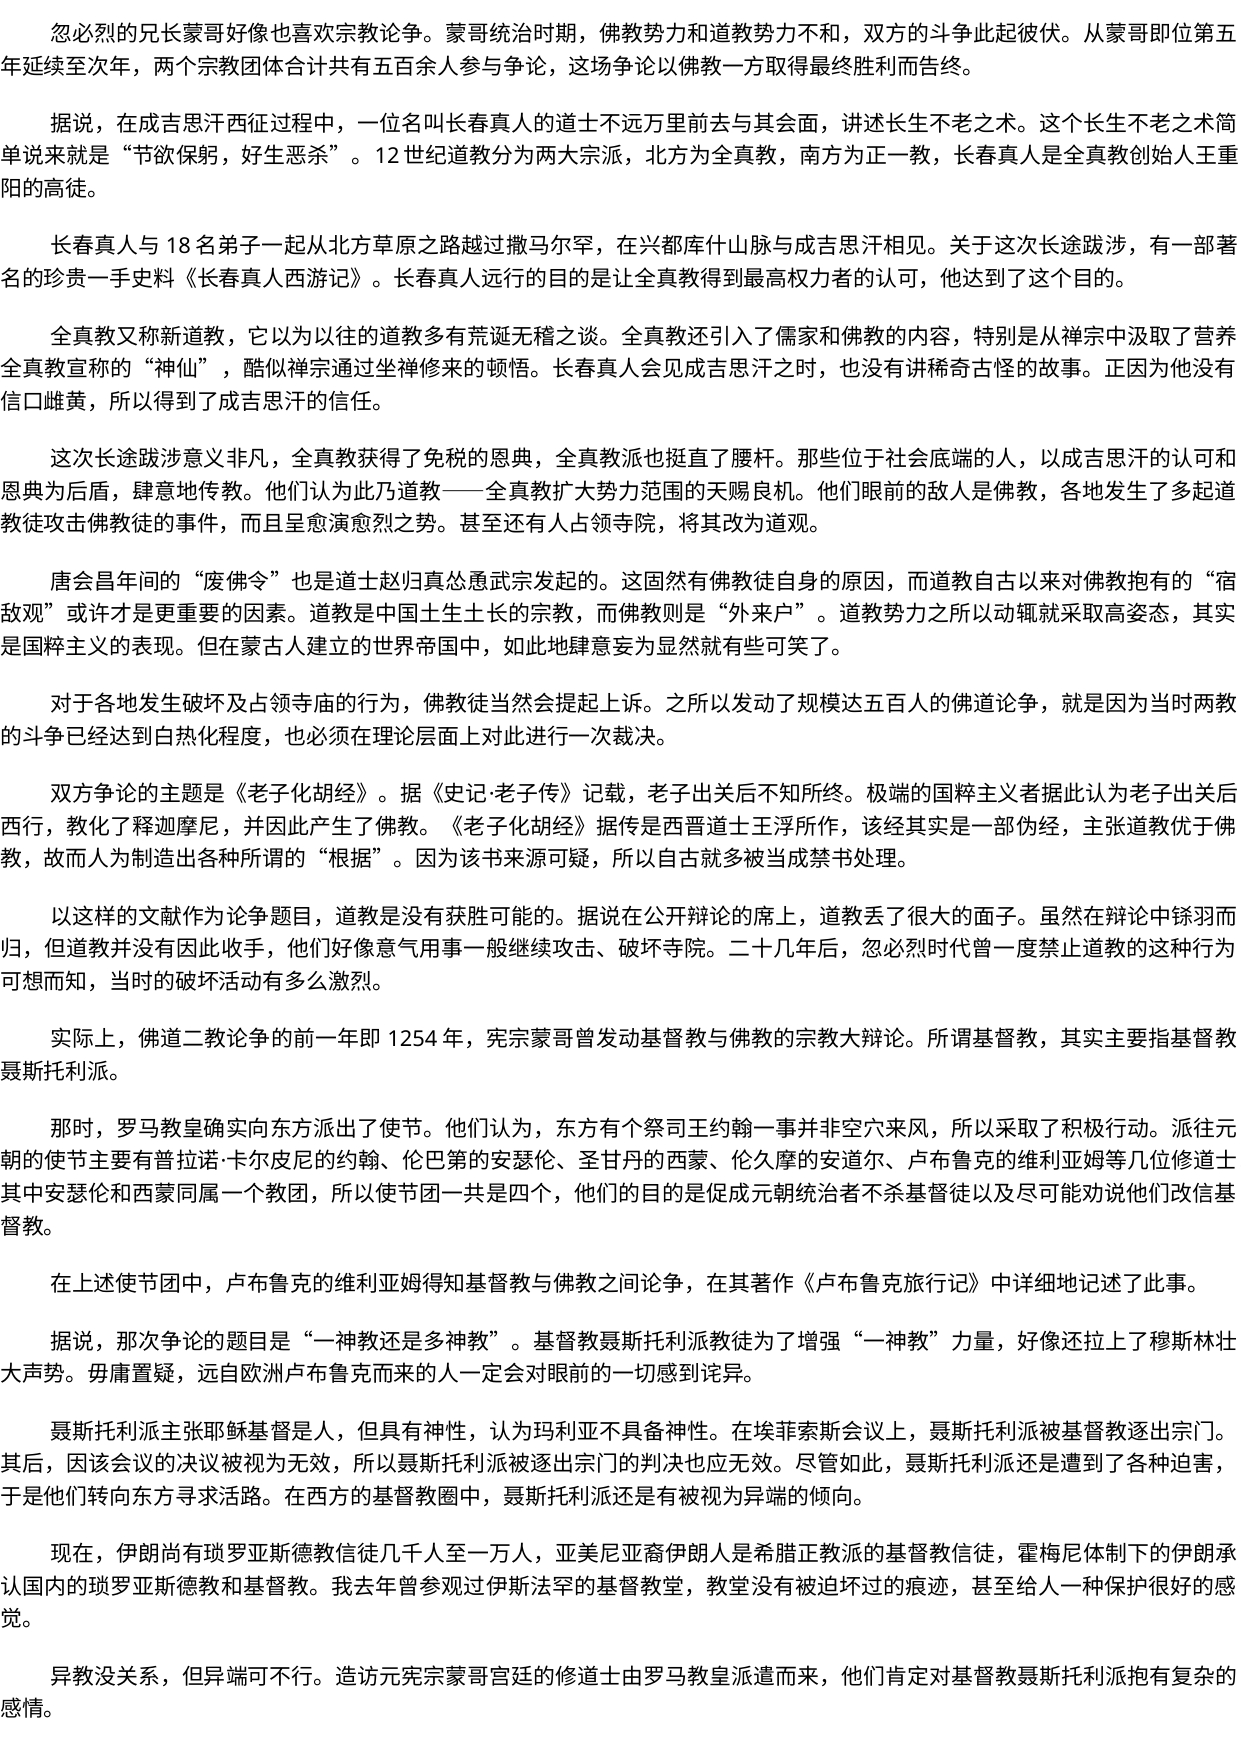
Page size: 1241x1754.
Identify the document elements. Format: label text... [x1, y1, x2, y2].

text 据说，那次争论的题目是“一神教还是多神教”。基督教聂斯托利派教徒为了增强“一神教”力量，好像还拉上了穆斯林壮大声势。毋庸置疑，远自欧洲卢布鲁克而来的人一定会对眼前的一切感到诧异。 [0, 1323, 1240, 1388]
text 现在，伊朗尚有琐罗亚斯德教信徒几千人至一万人，亚美尼亚裔伊朗人是希腊正教派的基督教信徒，霍梅尼体制下的伊朗承认国内的琐罗亚斯德教和基督教。我去年曾参观过伊斯法罕的基督教堂，教堂没有被迫坏过的痕迹，甚至给人一种保护很好的感觉。 [0, 1536, 1240, 1633]
text 长春真人与18名弟子一起从北方草原之路越过撒马尔罕，在兴都库什山脉与成吉思汗相见。关于这次长途跋涉，有一部著名的珍贵一手史料《长春真人西游记》。长春真人远行的目的是让全真教得到最高权力者的认可，他达到了这个目的。 [0, 228, 1240, 293]
text 唐会昌年间的“废佛令”也是道士赵归真怂恿武宗发起的。这固然有佛教徒自身的原因，而道教自古以来对佛教抱有的“宿敌观”或许才是更重要的因素。道教是中国土生土长的宗教，而佛教则是“外来户”。道教势力之所以动辄就采取高姿态，其实是国粹主义的表现。但在蒙古人建立的世界帝国中，如此地肆意妄为显然就有些可笑了。 [0, 563, 1240, 661]
text 异教没关系，但异端可不行。造访元宪宗蒙哥宫廷的修道士由罗马教皇派遣而来，他们肯定对基督教聂斯托利派抱有复杂的感情。 [0, 1658, 1240, 1723]
text 那时，罗马教皇确实向东方派出了使节。他们认为，东方有个祭司王约翰一事并非空穴来风，所以采取了积极行动。派往元朝的使节主要有普拉诺·卡尔皮尼的约翰、伦巴第的安瑟伦、圣甘丹的西蒙、伦久摩的安道尔、卢布鲁克的维利亚姆等几位修道士。其中安瑟伦和西蒙同属一个教团，所以使节团一共是四个，他们的目的是促成元朝统治者不杀基督徒以及尽可能劝说他们改信基督教。 [0, 1111, 1240, 1241]
text 聂斯托利派主张耶稣基督是人，但具有神性，认为玛利亚不具备神性。在埃菲索斯会议上，聂斯托利派被基督教逐出宗门。其后，因该会议的决议被视为无效，所以聂斯托利派被逐出宗门的判决也应无效。尽管如此，聂斯托利派还是遭到了各种迫害，于是他们转向东方寻求活路。在西方的基督教圈中，聂斯托利派还是有被视为异端的倾向。 [0, 1413, 1240, 1511]
text 这次长途跋涉意义非凡，全真教获得了免税的恩典，全真教派也挺直了腰杆。那些位于社会底端的人，以成吉思汗的认可和恩典为后盾，肆意地传教。他们认为此乃道教——全真教扩大势力范围的天赐良机。他们眼前的敌人是佛教，各地发生了多起道教徒攻击佛教徒的事件，而且呈愈演愈烈之势。甚至还有人占领寺院，将其改为道观。 [0, 441, 1240, 538]
text 在上述使节团中，卢布鲁克的维利亚姆得知基督教与佛教之间论争，在其著作《卢布鲁克旅行记》中详细地记述了此事。 [0, 1266, 1240, 1298]
text 对于各地发生破坏及占领寺庙的行为，佛教徒当然会提起上诉。之所以发动了规模达五百人的佛道论争，就是因为当时两教的斗争已经达到白热化程度，也必须在理论层面上对此进行一次裁决。 [0, 686, 1240, 751]
text 据说，在成吉思汗西征过程中，一位名叫长春真人的道士不远万里前去与其会面，讲述长生不老之术。这个长生不老之术简单说来就是“节欲保躬，好生恶杀”。12世纪道教分为两大宗派，北方为全真教，南方为正一教，长春真人是全真教创始人王重阳的高徒。 [0, 106, 1240, 203]
text 双方争论的主题是《老子化胡经》。据《史记·老子传》记载，老子出关后不知所终。极端的国粹主义者据此认为老子出关后西行，教化了释迦摩尼，并因此产生了佛教。《老子化胡经》据传是西晋道士王浮所作，该经其实是一部伪经，主张道教优于佛教，故而人为制造出各种所谓的“根据”。因为该书来源可疑，所以自古就多被当成禁书处理。 [0, 776, 1240, 873]
text 实际上，佛道二教论争的前一年即1254年，宪宗蒙哥曾发动基督教与佛教的宗教大辩论。所谓基督教，其实主要指基督教聂斯托利派。 [0, 1021, 1240, 1086]
text 忽必烈的兄长蒙哥好像也喜欢宗教论争。蒙哥统治时期，佛教势力和道教势力不和，双方的斗争此起彼伏。从蒙哥即位第五年延续至次年，两个宗教团体合计共有五百余人参与争论，这场争论以佛教一方取得最终胜利而告终。 [0, 16, 1240, 81]
text 以这样的文献作为论争题目，道教是没有获胜可能的。据说在公开辩论的席上，道教丢了很大的面子。虽然在辩论中铩羽而归，但道教并没有因此收手，他们好像意气用事一般继续攻击、破坏寺院。二十几年后，忽必烈时代曾一度禁止道教的这种行为。可想而知，当时的破坏活动有多么激烈。 [0, 898, 1240, 996]
text 全真教又称新道教，它以为以往的道教多有荒诞无稽之谈。全真教还引入了儒家和佛教的内容，特别是从禅宗中汲取了营养。全真教宣称的“神仙”，酷似禅宗通过坐禅修来的顿悟。长春真人会见成吉思汗之时，也没有讲稀奇古怪的故事。正因为他没有信口雌黄，所以得到了成吉思汗的信任。 [0, 318, 1240, 416]
